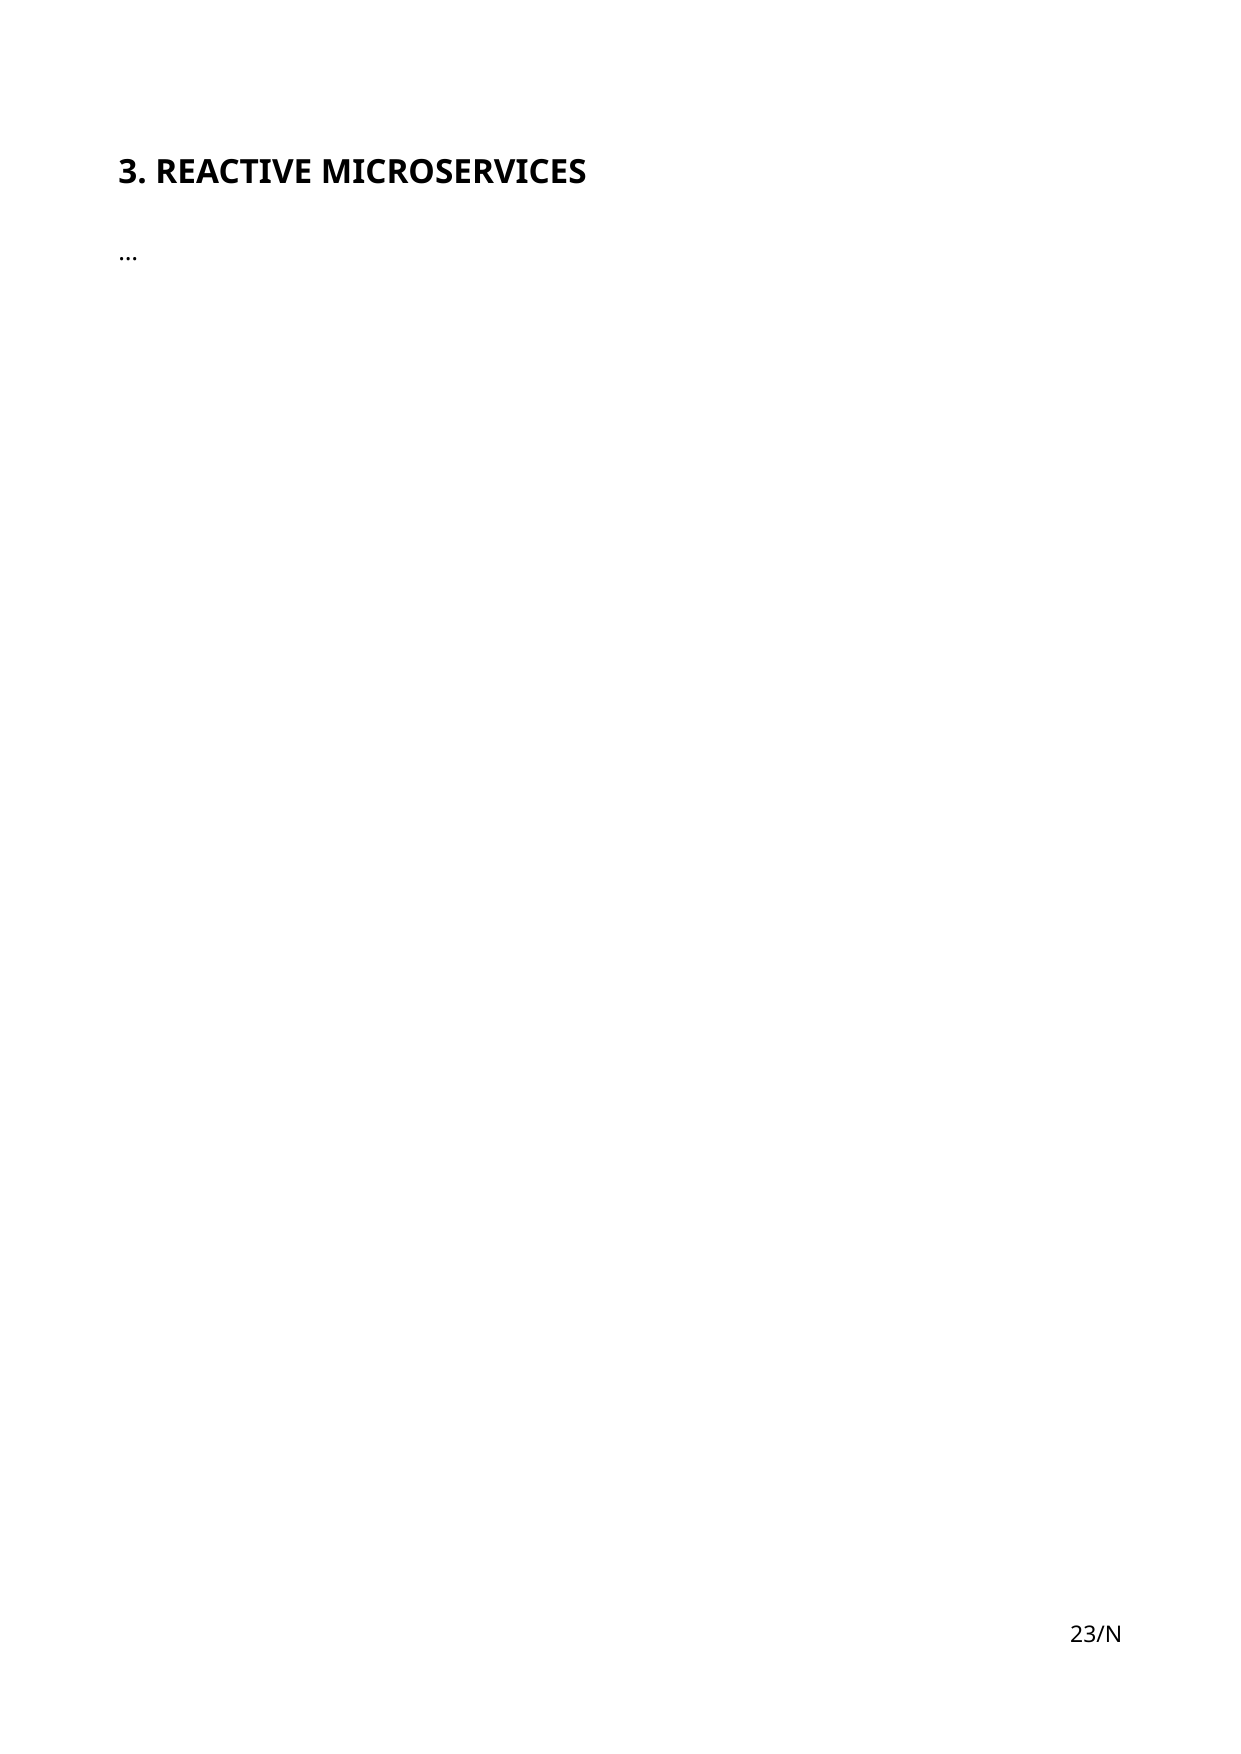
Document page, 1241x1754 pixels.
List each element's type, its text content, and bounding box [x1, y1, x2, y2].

text … [118, 233, 1122, 267]
text 3. REACTIVE MICROSERVICES [118, 148, 1122, 193]
